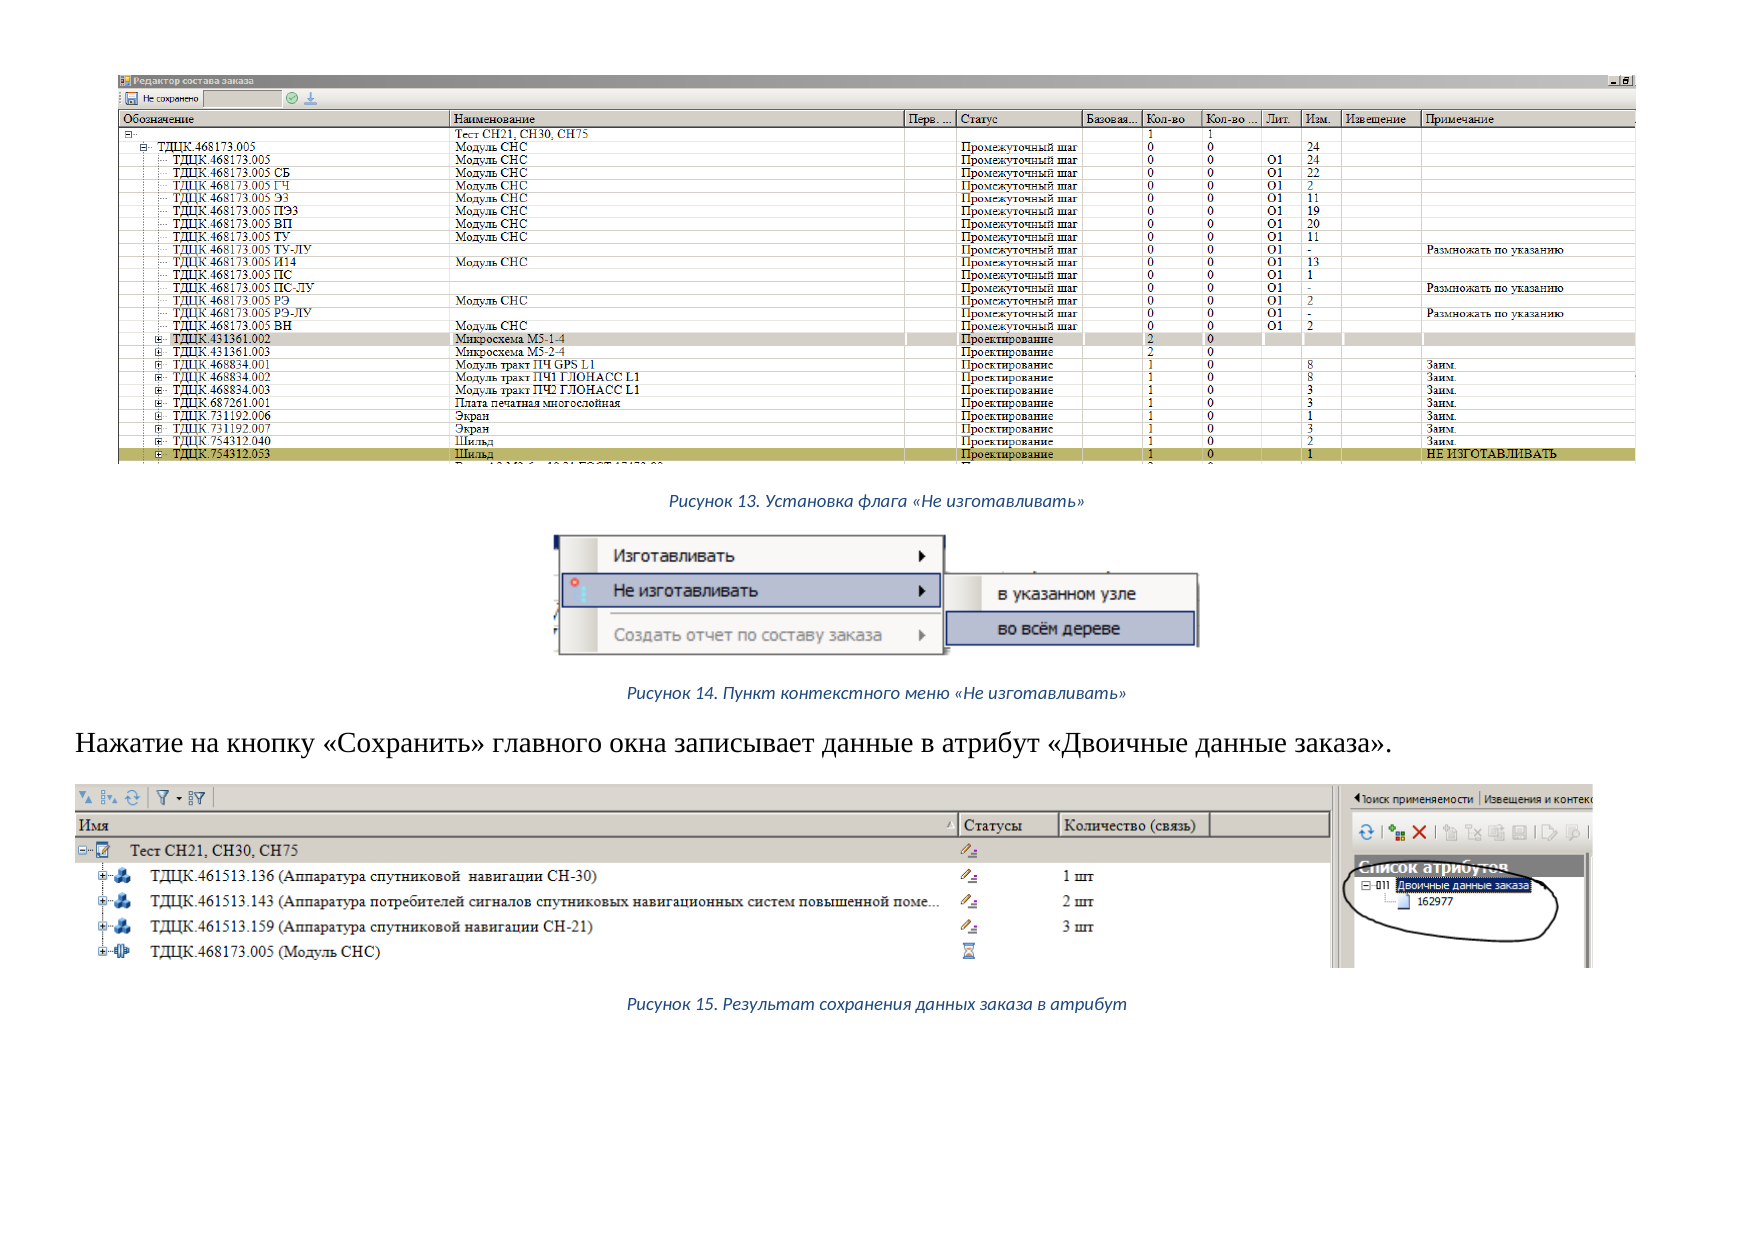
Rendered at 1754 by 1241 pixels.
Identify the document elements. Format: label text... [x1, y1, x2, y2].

picture [75, 784, 1593, 968]
text Нажатие на кнопку «Сохранить» главного окна записывает данные в атрибут «Двоичные данные заказа». [75, 725, 1679, 758]
picture [551, 532, 1203, 657]
picture [118, 75, 1636, 464]
